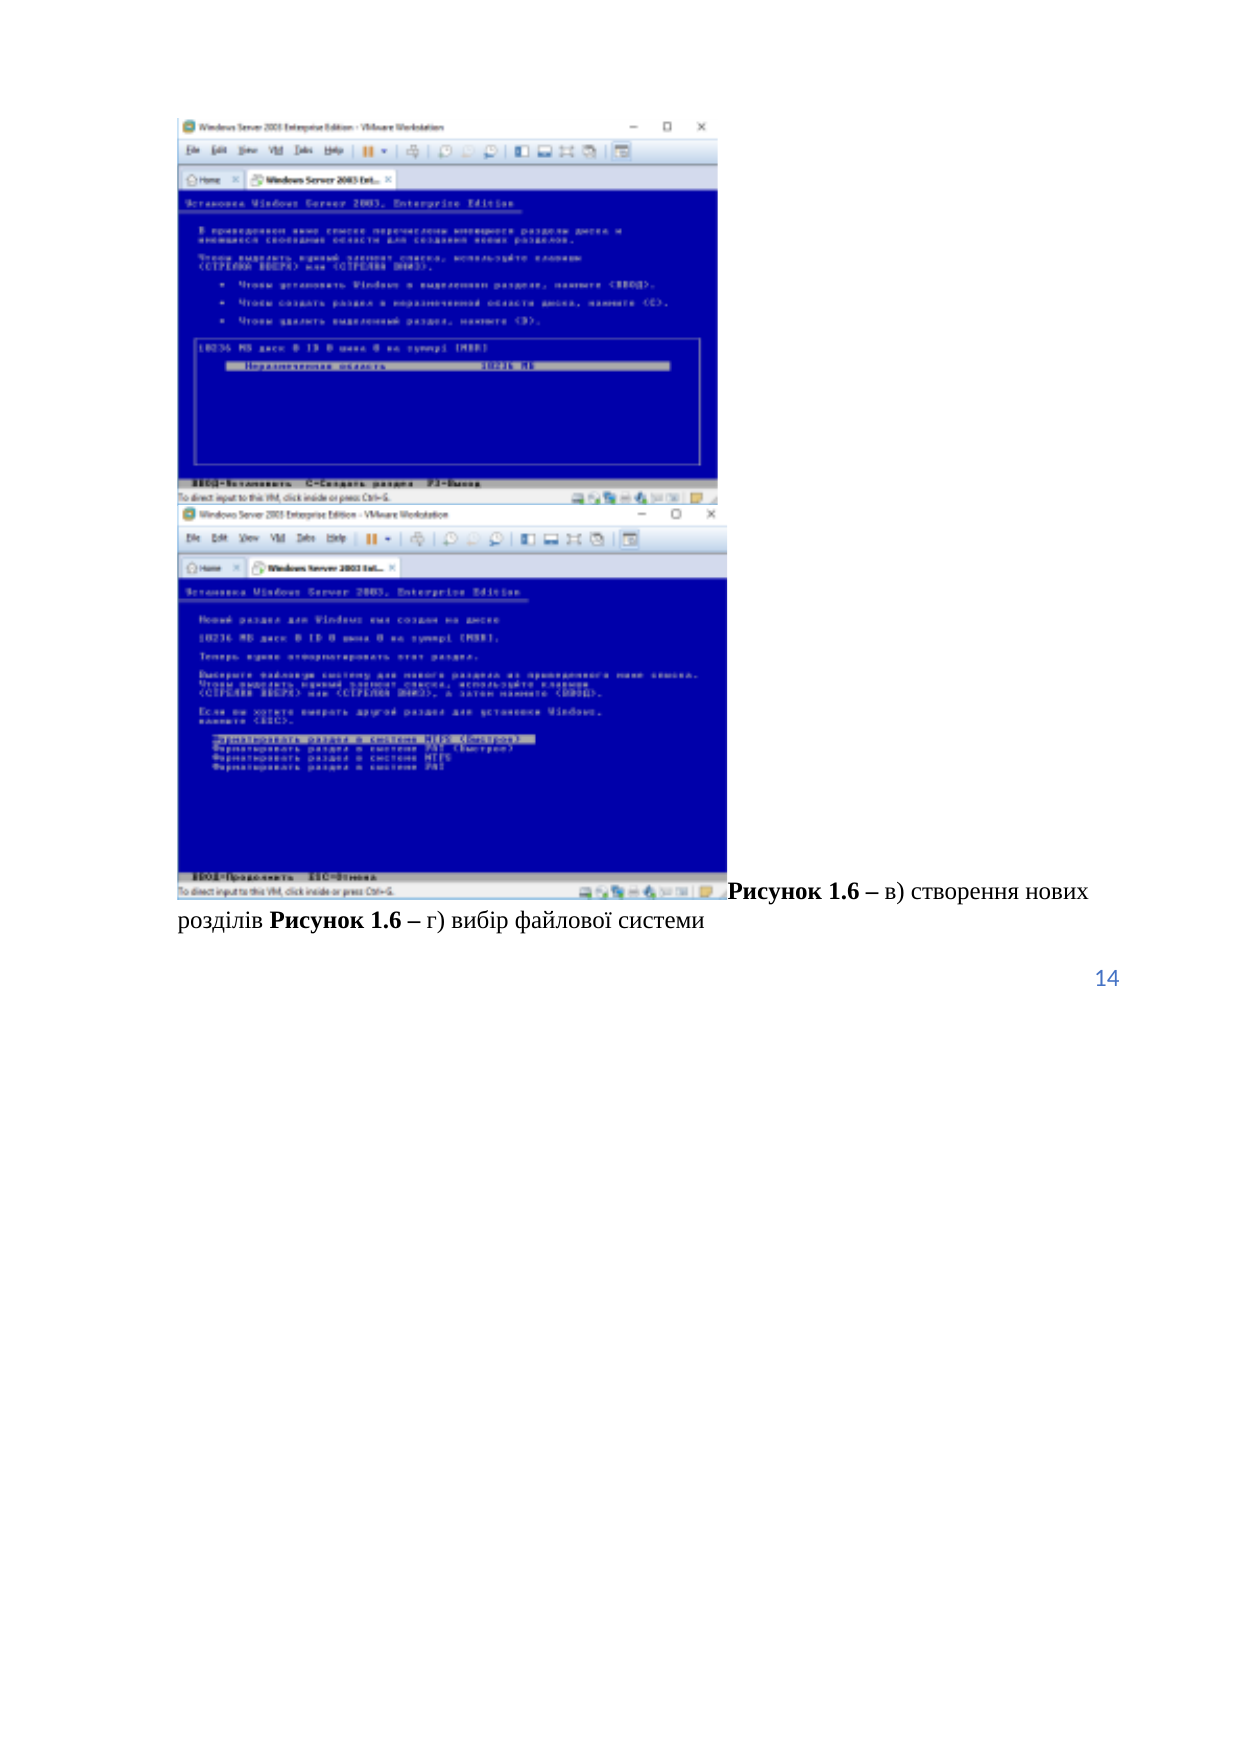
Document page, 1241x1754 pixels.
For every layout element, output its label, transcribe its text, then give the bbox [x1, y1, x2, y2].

picture [177, 118, 728, 900]
text 14 [177, 962, 1125, 993]
